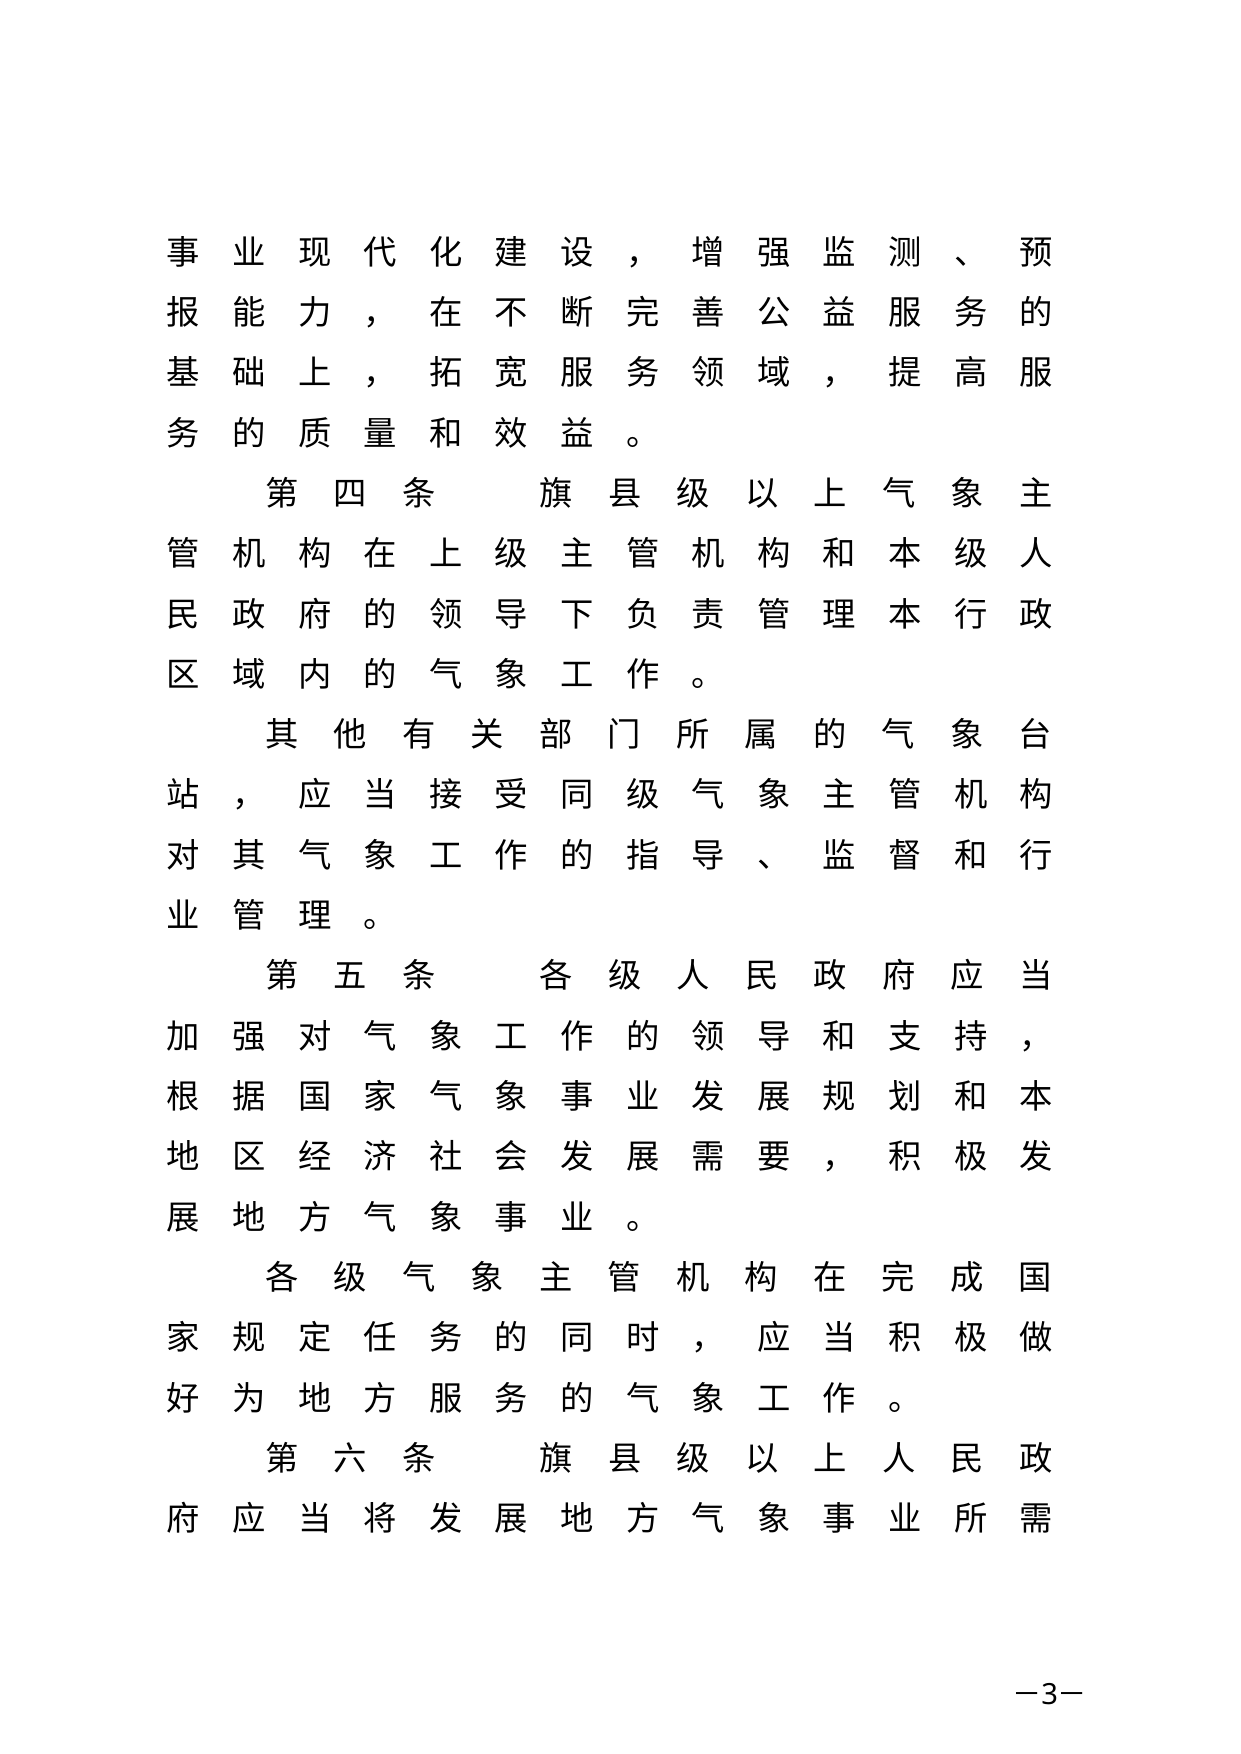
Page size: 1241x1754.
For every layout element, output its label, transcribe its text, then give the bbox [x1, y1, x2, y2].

text 其他有关部门所属的气象台站，应当接受同级气象主管机构对其气象工作的指导、监督和行业管理。 [167, 702, 1085, 943]
text 第五条 各级人民政府应当加强对气象工作的领导和支持，根据国家气象事业发展规划和本地区经济社会发展需要，积极发展地方气象事业。 [167, 943, 1085, 1245]
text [167, 219, 1085, 461]
text 各级气象主管机构在完成国家规定任务的同时，应当积极做好为地方服务的气象工作。 [167, 1245, 1085, 1426]
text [167, 1426, 1085, 1546]
text 第四条 旗县级以上气象主管机构在上级主管机构和本级人民政府的领导下负责管理本行政区域内的气象工作。 [167, 461, 1085, 702]
